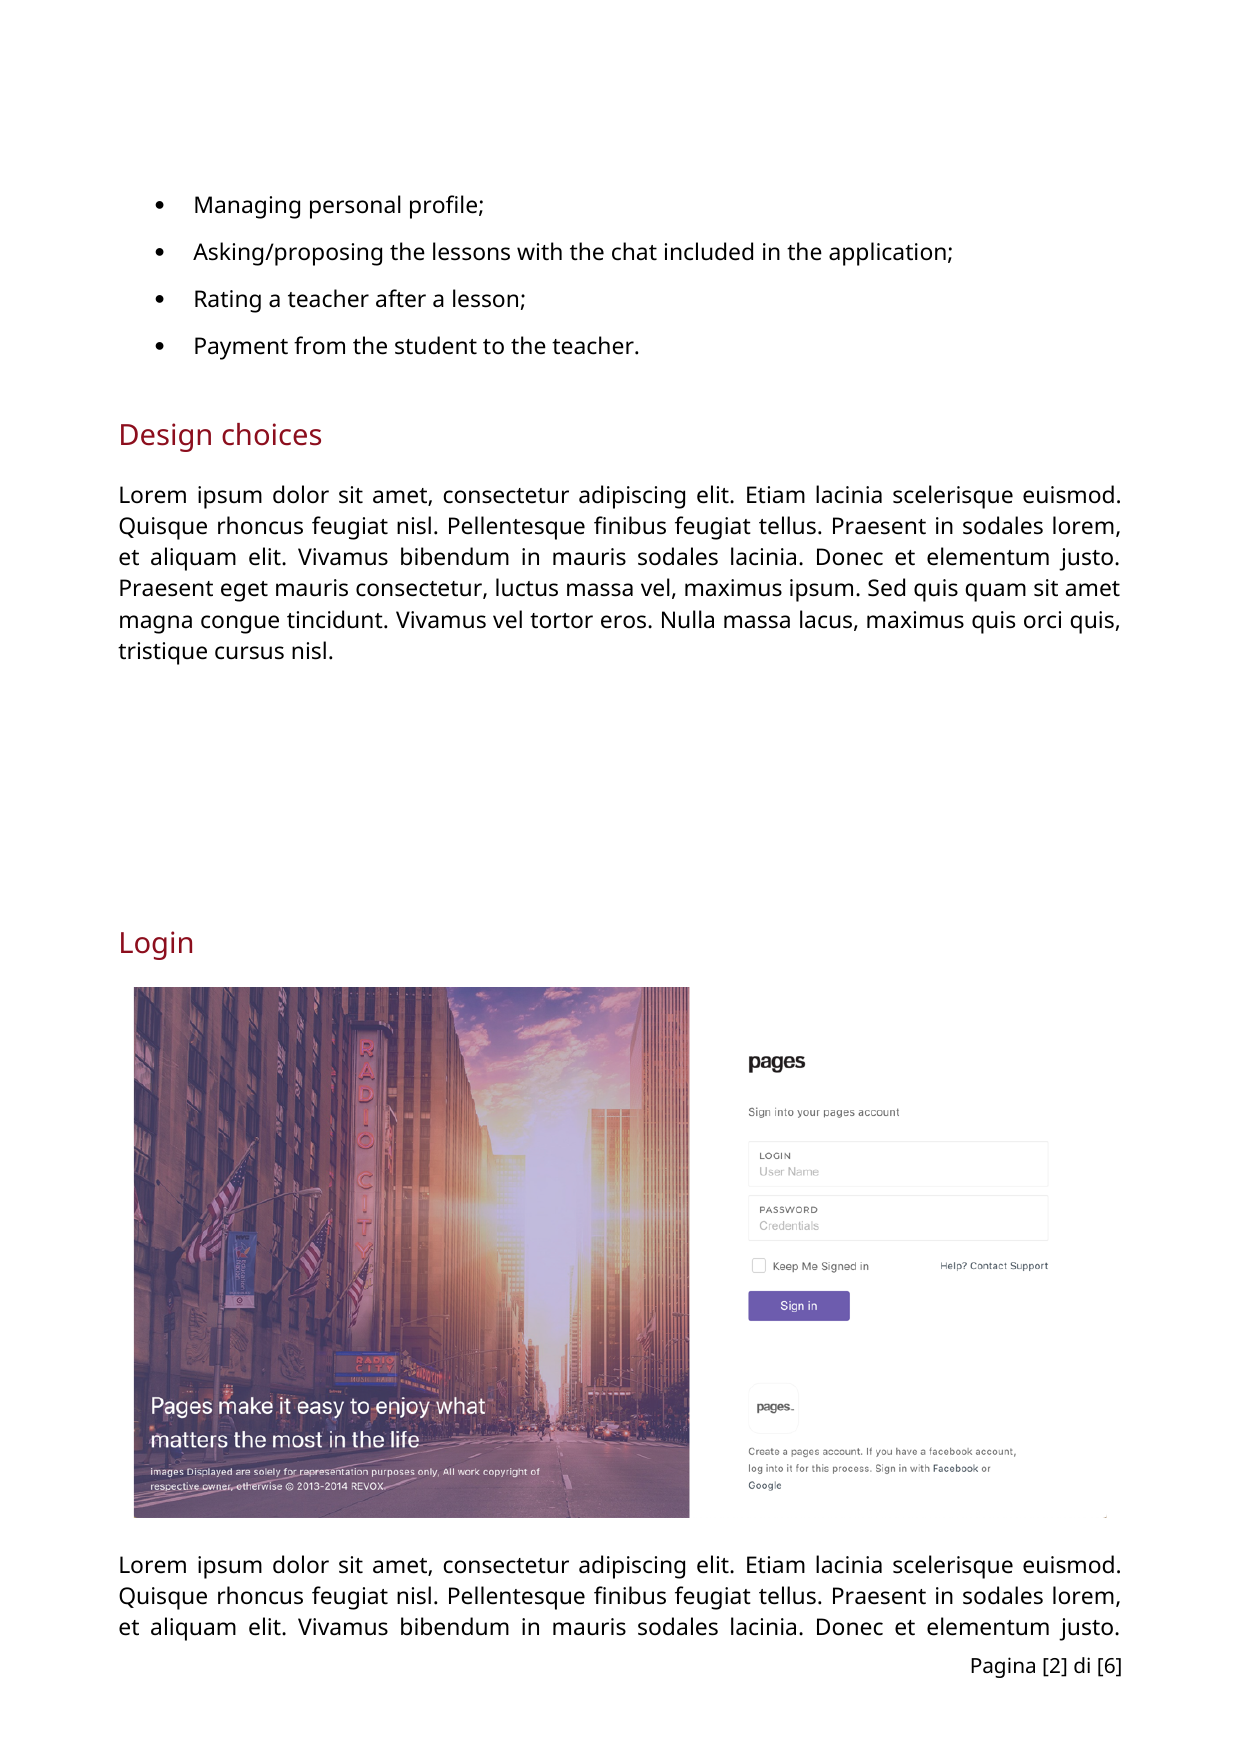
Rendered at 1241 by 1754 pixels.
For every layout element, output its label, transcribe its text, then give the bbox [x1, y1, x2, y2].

list Asking/proposing the lessons with the chat included in the application; [156, 236, 1122, 267]
text Design choices [118, 414, 1122, 454]
list Payment from the student to the teacher. [156, 329, 1122, 361]
list Managing personal profile; [156, 189, 1122, 220]
picture [133, 987, 1107, 1518]
list Rating a teacher after a lesson; [156, 283, 1122, 314]
text Login [118, 922, 1122, 962]
